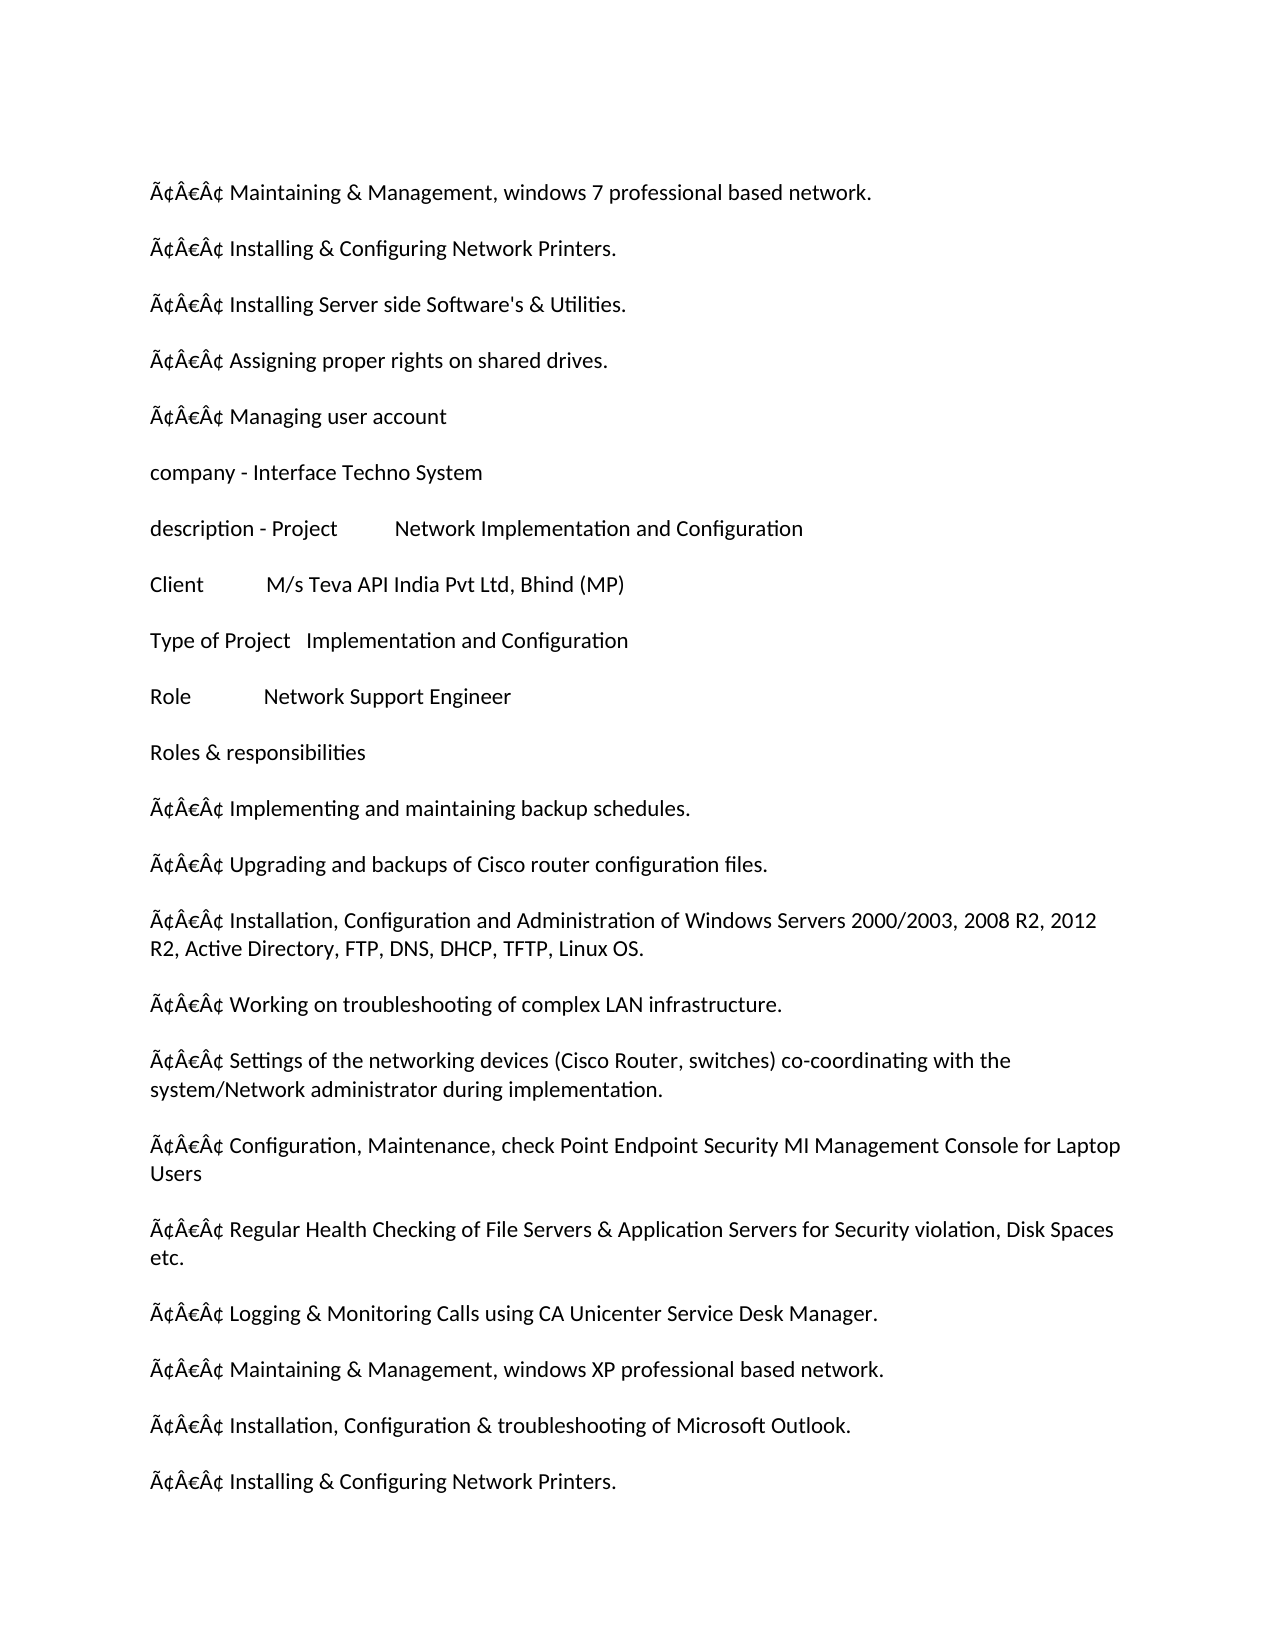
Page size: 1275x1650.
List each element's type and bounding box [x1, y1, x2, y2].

text [150, 150, 1125, 1495]
